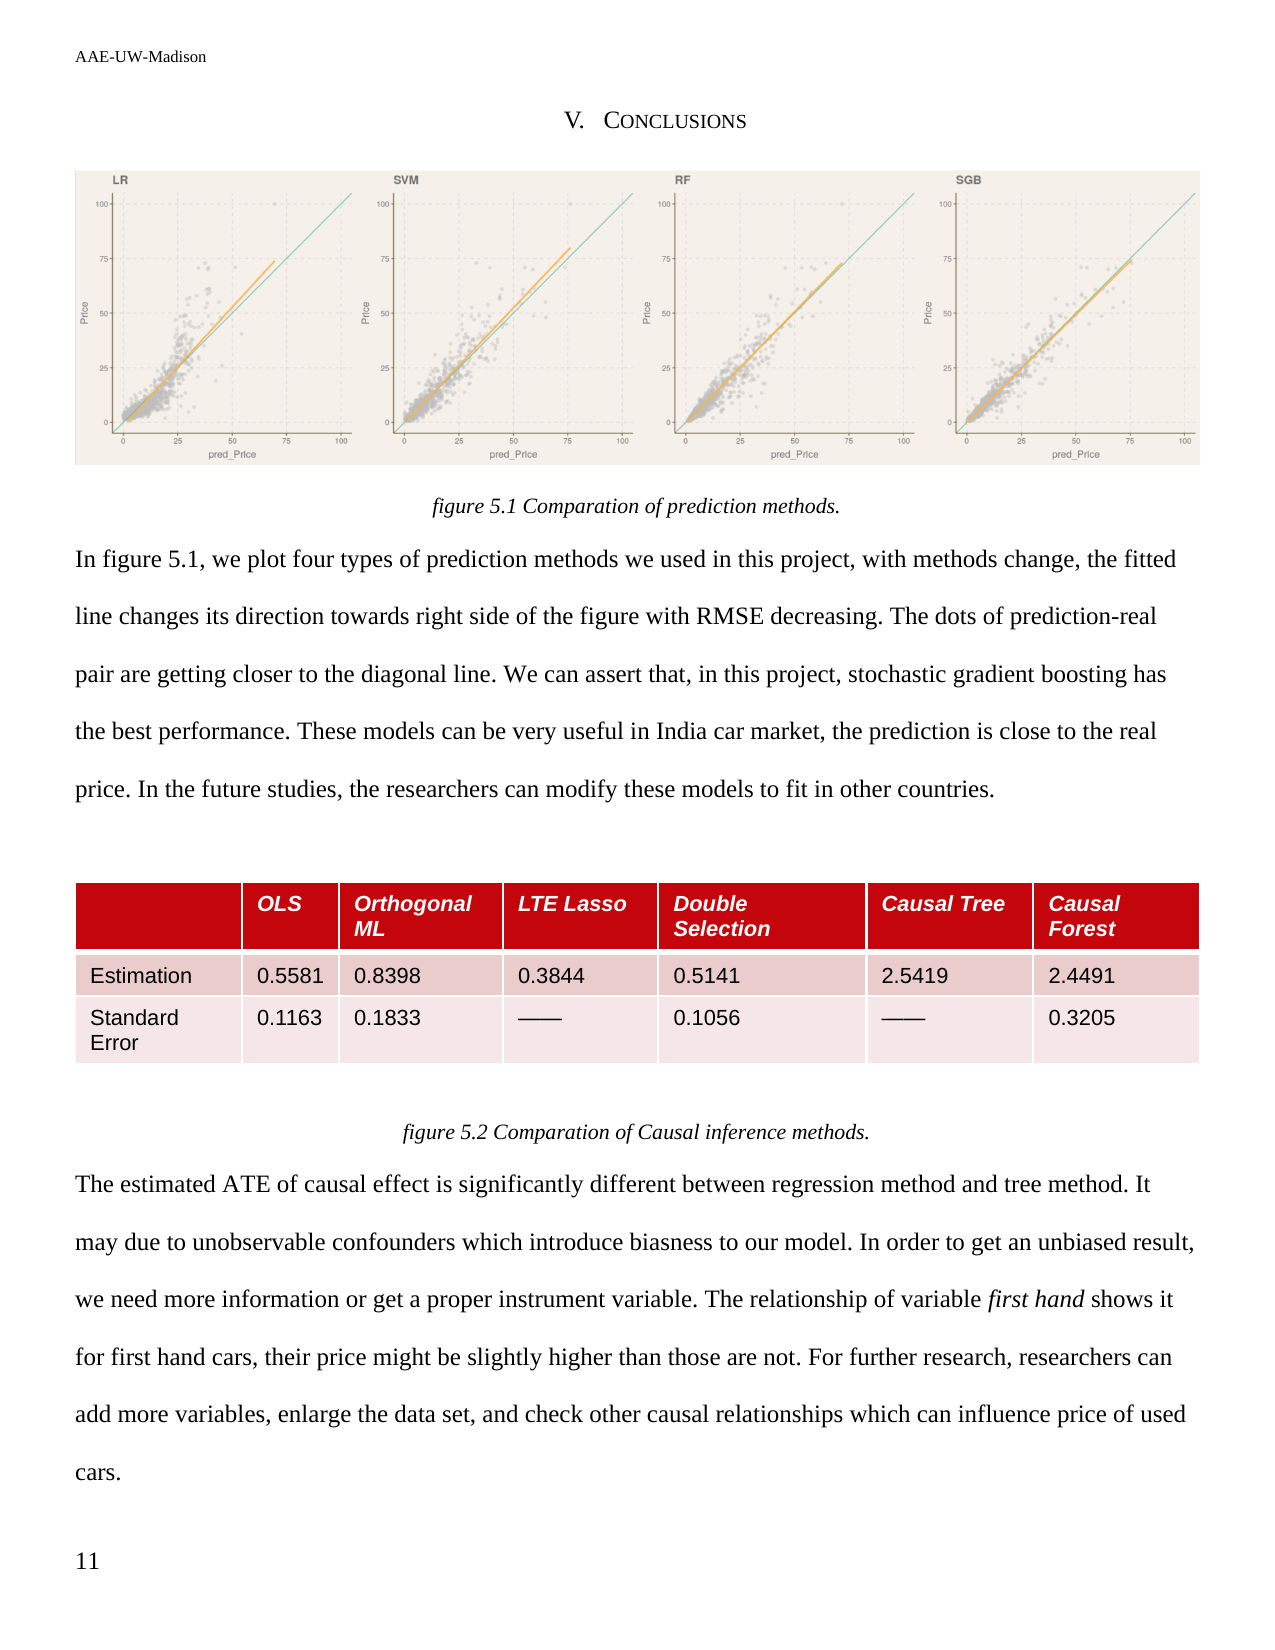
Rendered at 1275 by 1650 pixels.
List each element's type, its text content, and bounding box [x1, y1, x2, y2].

list Conclusions [131, 105, 1200, 134]
table_cell 0.3844 [504, 955, 657, 995]
table_header Causal Forest [1034, 883, 1199, 949]
table_cell 2.4491 [1034, 955, 1199, 995]
table_cell —— [868, 997, 1032, 1063]
text figure 5.1 Comparation of prediction methods. [75, 493, 1200, 518]
text figure 5.2 Comparation of Causal inference methods. [75, 1065, 1200, 1144]
table_cell 0.1163 [243, 997, 338, 1063]
table_cell 0.1056 [659, 997, 865, 1063]
table_cell 0.3205 [1034, 997, 1199, 1063]
table_header Double Selection [659, 883, 865, 949]
table_cell 2.5419 [868, 955, 1032, 995]
table_cell —— [504, 997, 657, 1063]
table_cell 0.1833 [340, 997, 502, 1063]
table_header [76, 883, 241, 949]
table_cell 0.5141 [659, 955, 865, 995]
table_header OLS [243, 883, 338, 949]
table_header LTE Lasso [504, 883, 657, 949]
table_cell Estimation [76, 955, 241, 995]
table_cell 0.8398 [340, 955, 502, 995]
table_cell Standard Error [76, 997, 241, 1063]
table_cell 0.5581 [243, 955, 338, 995]
list The estimated ATE of causal effect is significantly different between regression method and tree method. It may due to unobservable confounders which introduce biasness to our model. In order to get an unbiased result, we need more information or get a proper instrument variable. The relationship of variable first hand shows it for first hand cars, their price might be slightly higher than those are not. For further research, researchers can add more variables, enlarge the data set, and check other causal relationships which can influence price of used cars. [75, 1169, 1200, 1485]
text In figure 5.1, we plot four types of prediction methods we used in this project, with methods change, the fitted line changes its direction towards right side of the figure with RMSE decreasing. The dots of prediction-real pair are getting closer to the diagonal line. We can assert that, in this project, stochastic gradient boosting has the best performance. These models can be very useful in India car market, the prediction is close to the real price. In the future studies, the researchers can modify these models to fit in other countries. [75, 544, 1200, 802]
table_header Causal Tree [868, 883, 1032, 949]
table_header Orthogonal ML [340, 883, 502, 949]
picture [75, 170, 1200, 465]
